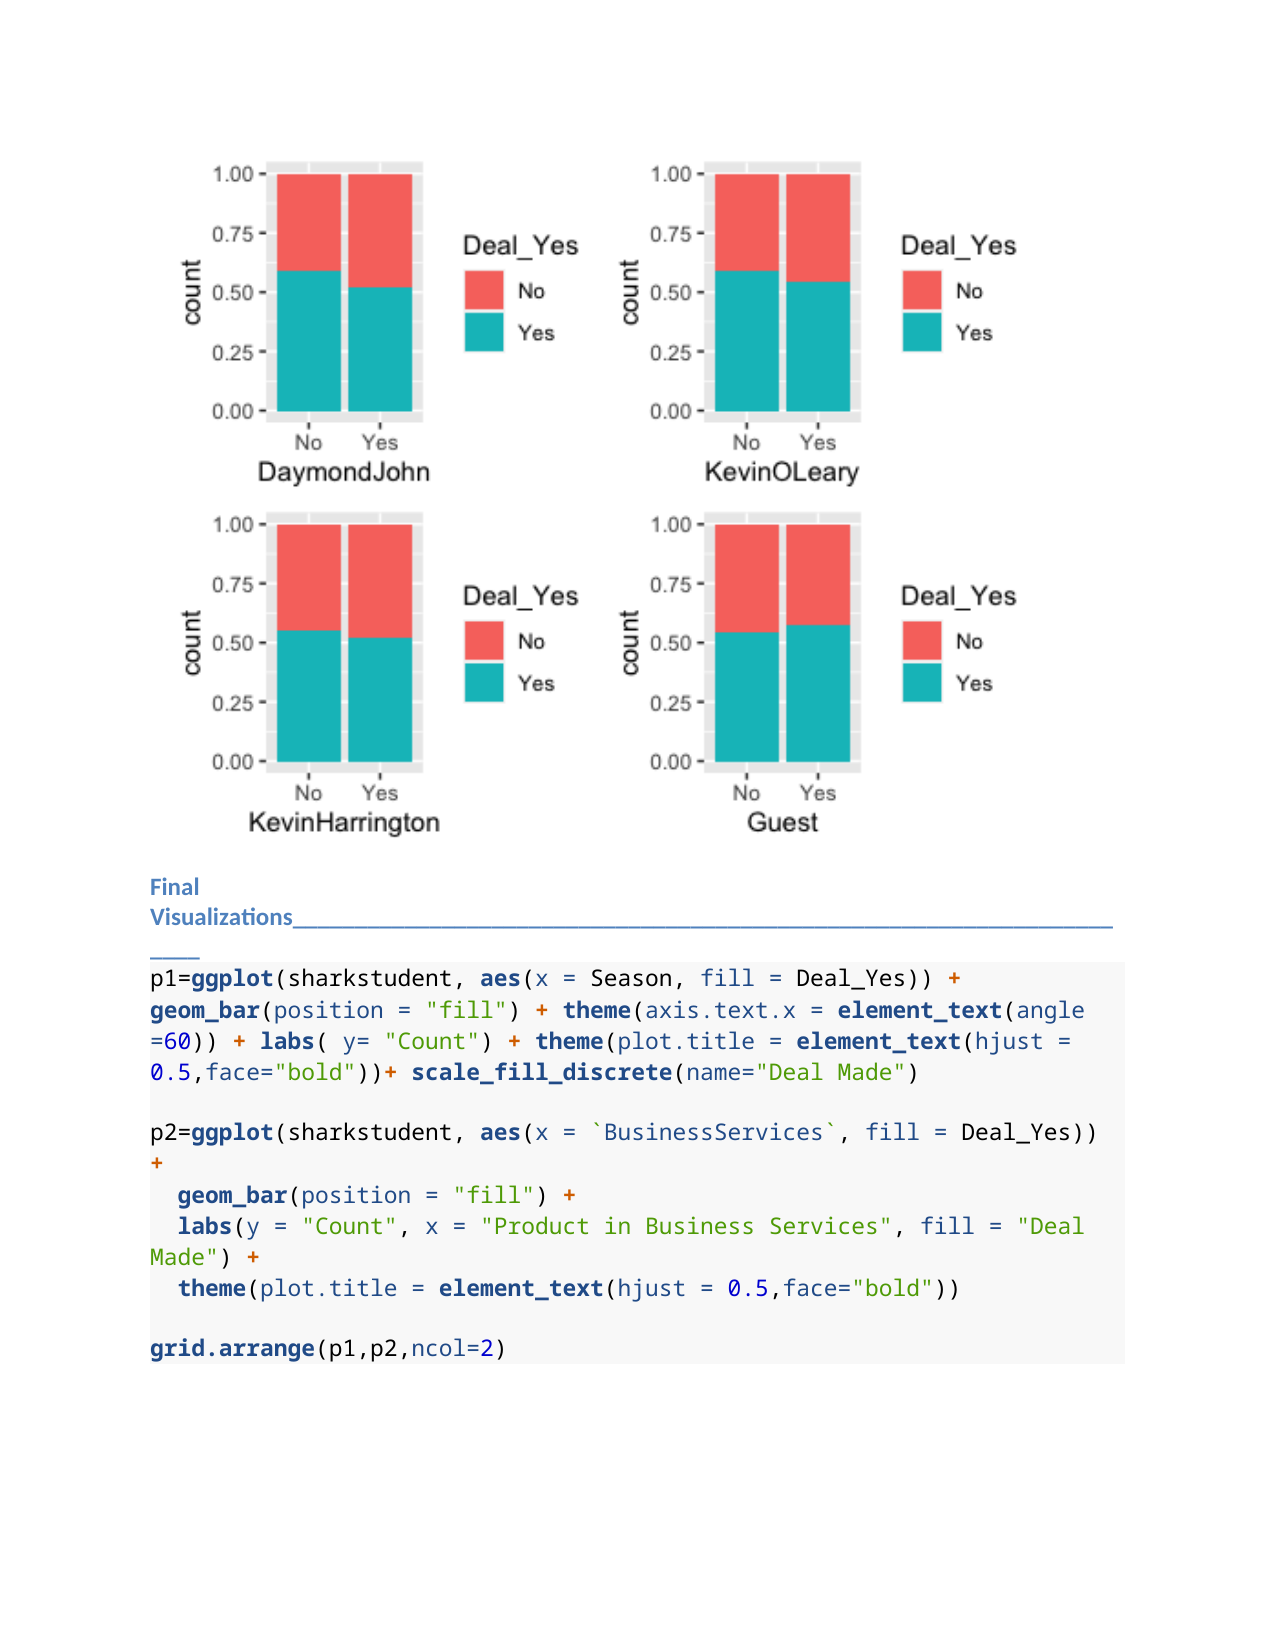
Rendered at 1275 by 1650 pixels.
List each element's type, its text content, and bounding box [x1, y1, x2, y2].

picture [168, 150, 1044, 850]
text p1=ggplot(sharkstudent, aes(x = Season, fill = Deal_Yes)) + geom_bar(position = "fill") + theme(axis.text.x = element_text(angle =60)) + labs( y= "Count") + theme(plot.title = element_text(hjust = 0.5,face="bold"))+ scale_fill_discrete(name="Deal Made") p2=ggplot(sharkstudent, aes(x = `BusinessServices`, fill = Deal_Yes)) + geom_bar(position = "fill") + labs(y = "Count", x = "Product in Business Services", fill = "Deal Made") + theme(plot.title = element_text(hjust = 0.5,face="bold")) grid.arrange(p1,p2,ncol=2) [150, 962, 1125, 1364]
subtitle Final Visualizations______________________________________________________________________ [150, 871, 1125, 962]
